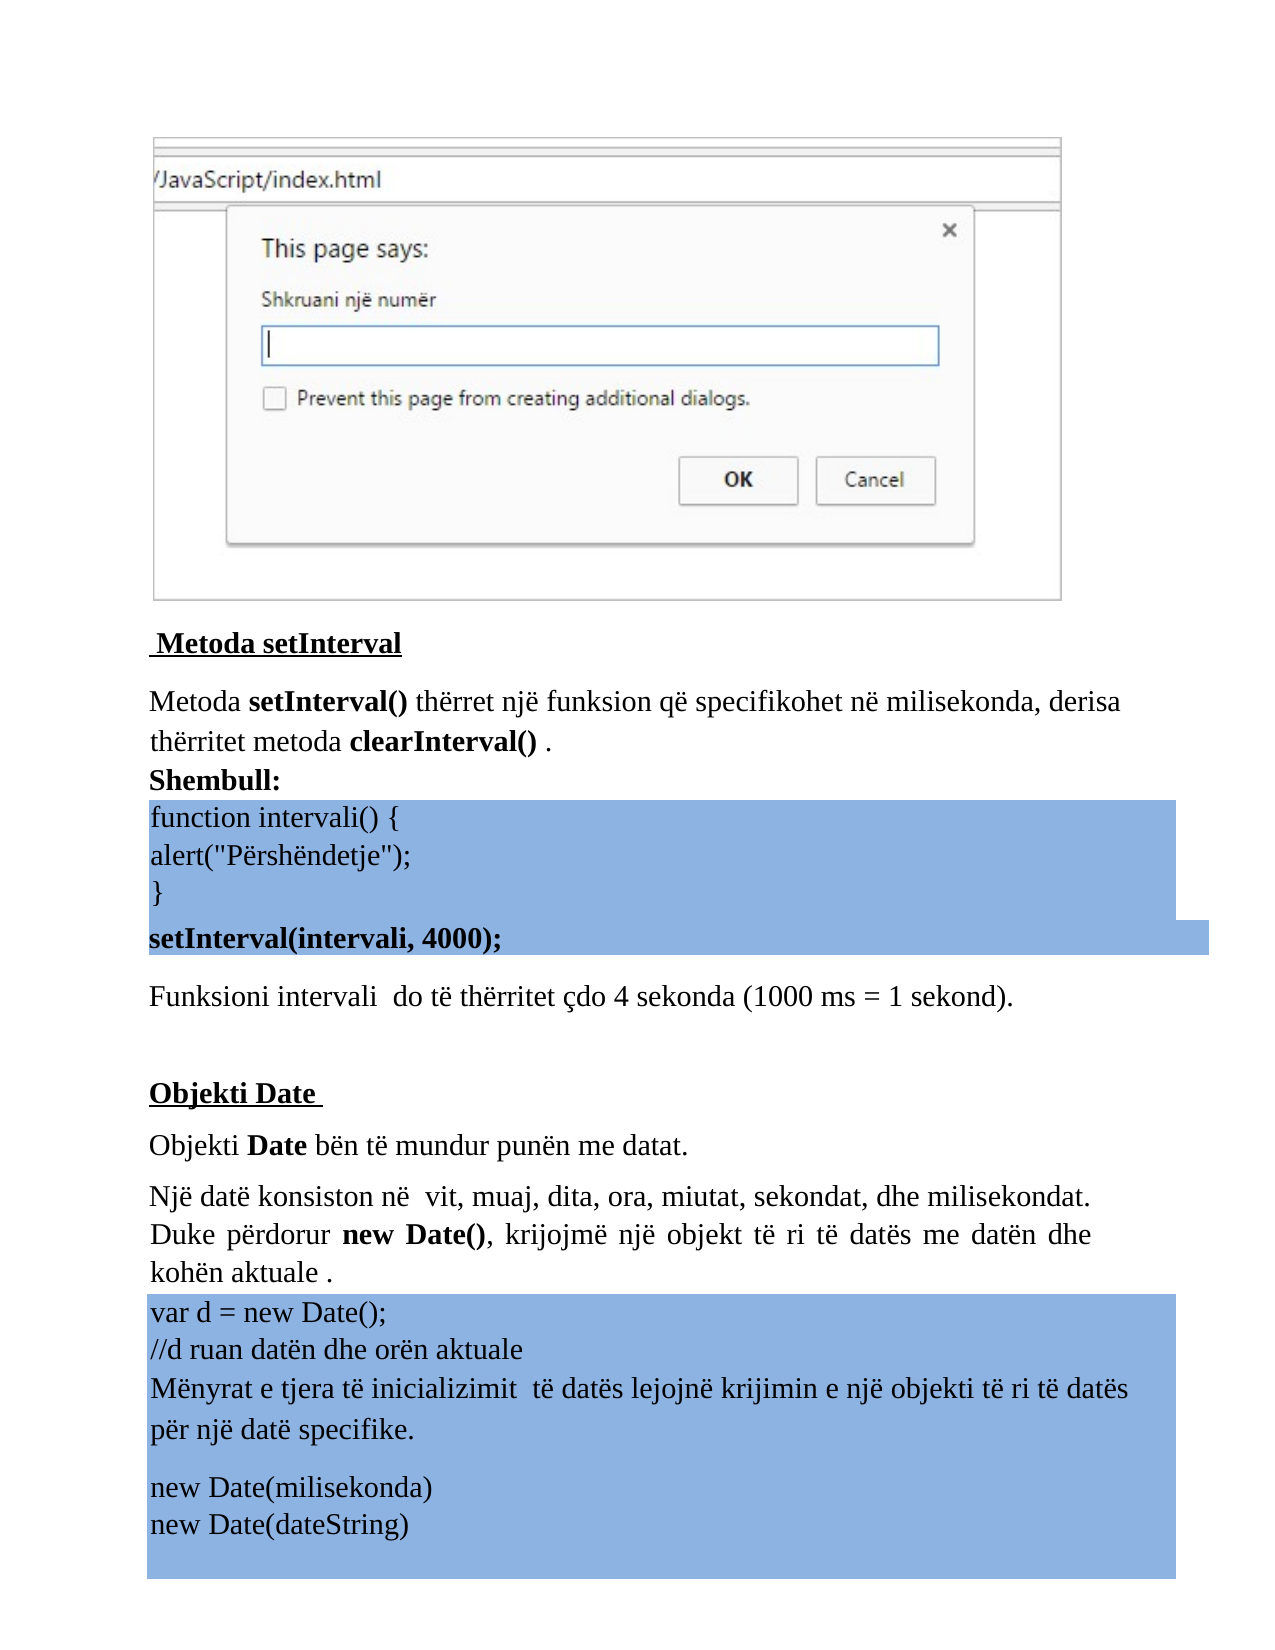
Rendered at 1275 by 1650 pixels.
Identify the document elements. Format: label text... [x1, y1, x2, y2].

text Shembull: [149, 762, 1209, 797]
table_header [147, 1294, 1176, 1579]
subtitle Metoda setInterval [149, 625, 1209, 660]
subtitle Objekti Date [149, 1075, 1209, 1110]
table_header function intervali() { [149, 800, 411, 837]
table_cell alert("Përshëndetje"); } [149, 837, 411, 920]
text Një datë konsiston në vit, muaj, dita, ora, miutat, sekondat, dhe milisekondat. Duke përdorur new Date(), krijojmë një objekt të ri të datës me datën dhe kohën aktuale . [149, 1178, 1093, 1289]
text Metoda setInterval() thërret një funksion që specifikohet në milisekonda, derisa thërritet metoda clearInterval() . [149, 684, 1173, 757]
text Funksioni intervali do të thërritet çdo 4 sekonda (1000 ms = 1 sekond). [149, 978, 1173, 1013]
table_header [411, 800, 1176, 920]
picture [153, 137, 1062, 601]
text Objekti Date bën të mundur punën me datat. [149, 1127, 1173, 1162]
text setInterval(intervali, 4000); [149, 920, 1209, 955]
